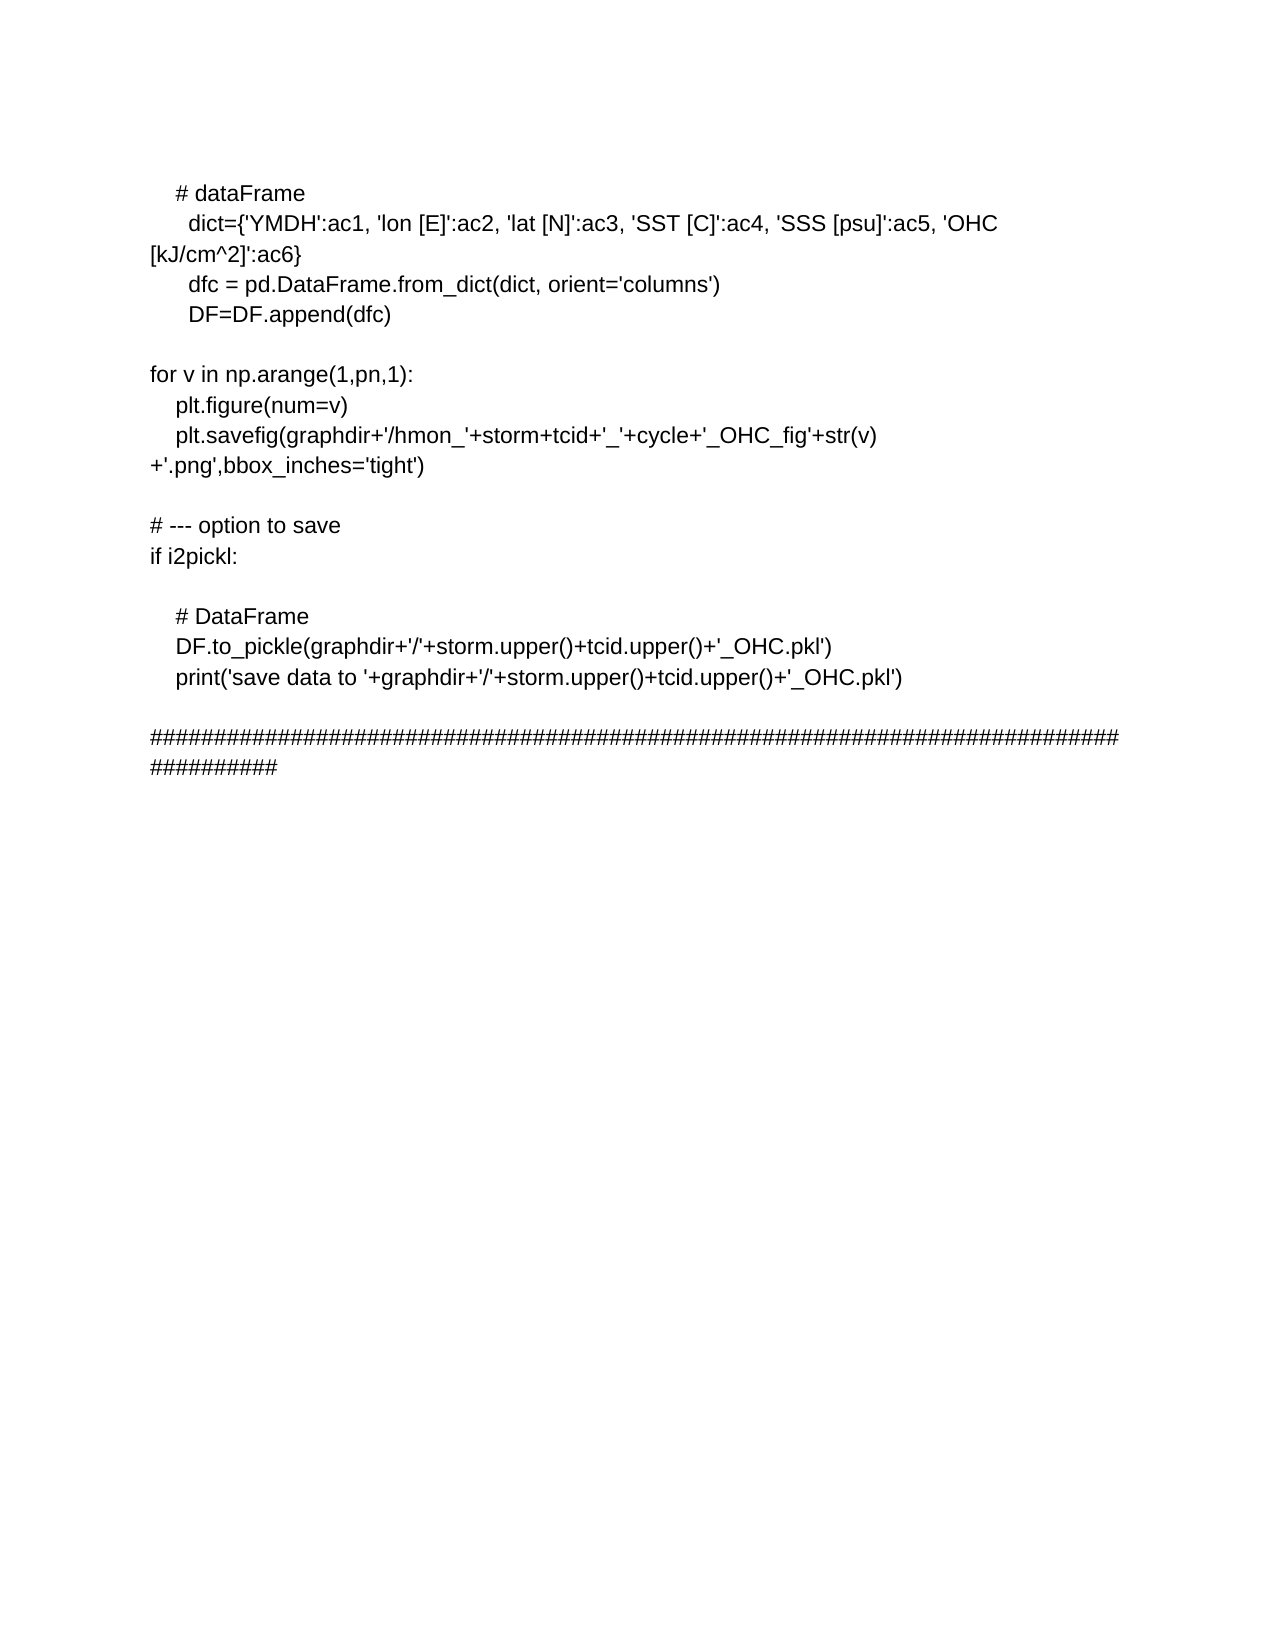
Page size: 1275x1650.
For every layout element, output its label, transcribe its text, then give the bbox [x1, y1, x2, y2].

text if i2pickl: [150, 543, 1125, 569]
text # DataFrame [150, 603, 1125, 629]
text # dataFrame [150, 180, 1125, 207]
text DF.to_pickle(graphdir+'/'+storm.upper()+tcid.upper()+'_OHC.pkl') [150, 633, 1125, 660]
text print('save data to '+graphdir+'/'+storm.upper()+tcid.upper()+'_OHC.pkl') [150, 663, 1125, 690]
text # --- option to save [150, 512, 1125, 539]
text plt.savefig(graphdir+'/hmon_'+storm+tcid+'_'+cycle+'_OHC_fig'+str(v)+'.png',bbox_inches='tight') [150, 422, 1125, 478]
text plt.figure(num=v) [150, 392, 1125, 418]
text ###################################################################################### [150, 724, 1125, 781]
text for v in np.arange(1,pn,1): [150, 361, 1125, 388]
text dfc = pd.DataFrame.from_dict(dict, orient='columns') [150, 271, 1125, 297]
text DF=DF.append(dfc) [150, 301, 1125, 327]
text dict={'YMDH':ac1, 'lon [E]':ac2, 'lat [N]':ac3, 'SST [C]':ac4, 'SSS [psu]':ac5, 'OHC [kJ/cm^2]':ac6} [150, 210, 1125, 267]
